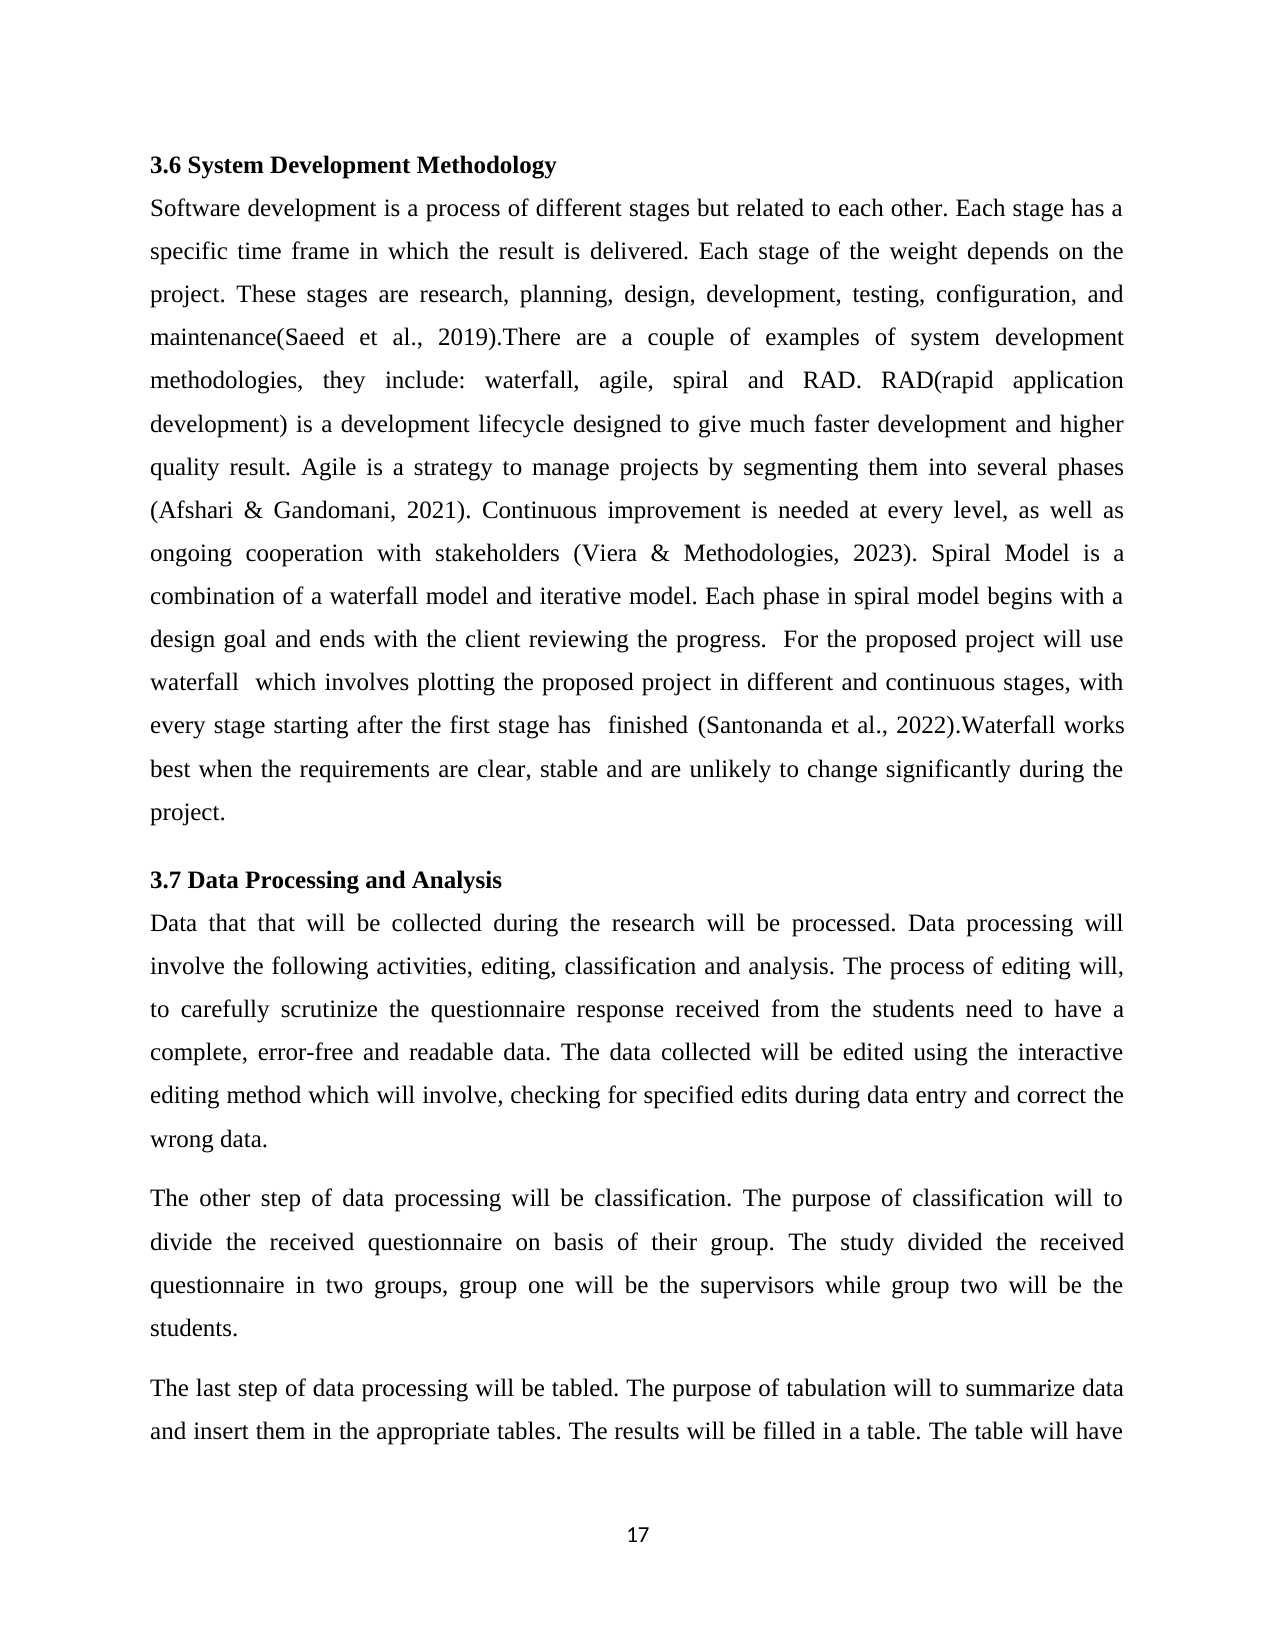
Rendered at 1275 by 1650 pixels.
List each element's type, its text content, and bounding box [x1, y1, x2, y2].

text Software development is a process of different stages but related to each other. Each stage has a specific time frame in which the result is delivered. Each stage of the weight depends on the project. These stages are research, planning, design, development, testing, configuration, and maintenance(Saeed et al., 2019).There are a couple of examples of system development methodologies, they include: waterfall, agile, spiral and RAD. RAD(rapid application development) is a development lifecycle designed to give much faster development and higher quality result. Agile is a strategy to manage projects by segmenting them into several phases (Afshari & Gandomani, 2021). Continuous improvement is needed at every level, as well as ongoing cooperation with stakeholders (Viera & Methodologies, 2023). Spiral Model is a combination of a waterfall model and iterative model. Each phase in spiral model begins with a design goal and ends with the client reviewing the progress. For the proposed project will use waterfall which involves plotting the proposed project in different and continuous stages, with every stage starting after the first stage has finished (Santonanda et al., 2022).Waterfall works best when the requirements are clear, stable and are unlikely to change significantly during the project. [150, 193, 1125, 826]
text The other step of data processing will be classification. The purpose of classification will to divide the received questionnaire on basis of their group. The study divided the received questionnaire in two groups, group one will be the supervisors while group two will be the students. [150, 1183, 1125, 1342]
subtitle 3.7 Data Processing and Analysis [150, 865, 1125, 894]
subtitle 3.6 System Development Methodology [150, 150, 1125, 179]
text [150, 1373, 1125, 1444]
text Data that that will be collected during the research will be processed. Data processing will involve the following activities, editing, classification and analysis. The process of editing will, to carefully scrutinize the questionnaire response received from the students need to have a complete, error-free and readable data. The data collected will be edited using the interactive editing method which will involve, checking for specified edits during data entry and correct the wrong data. [150, 908, 1125, 1152]
